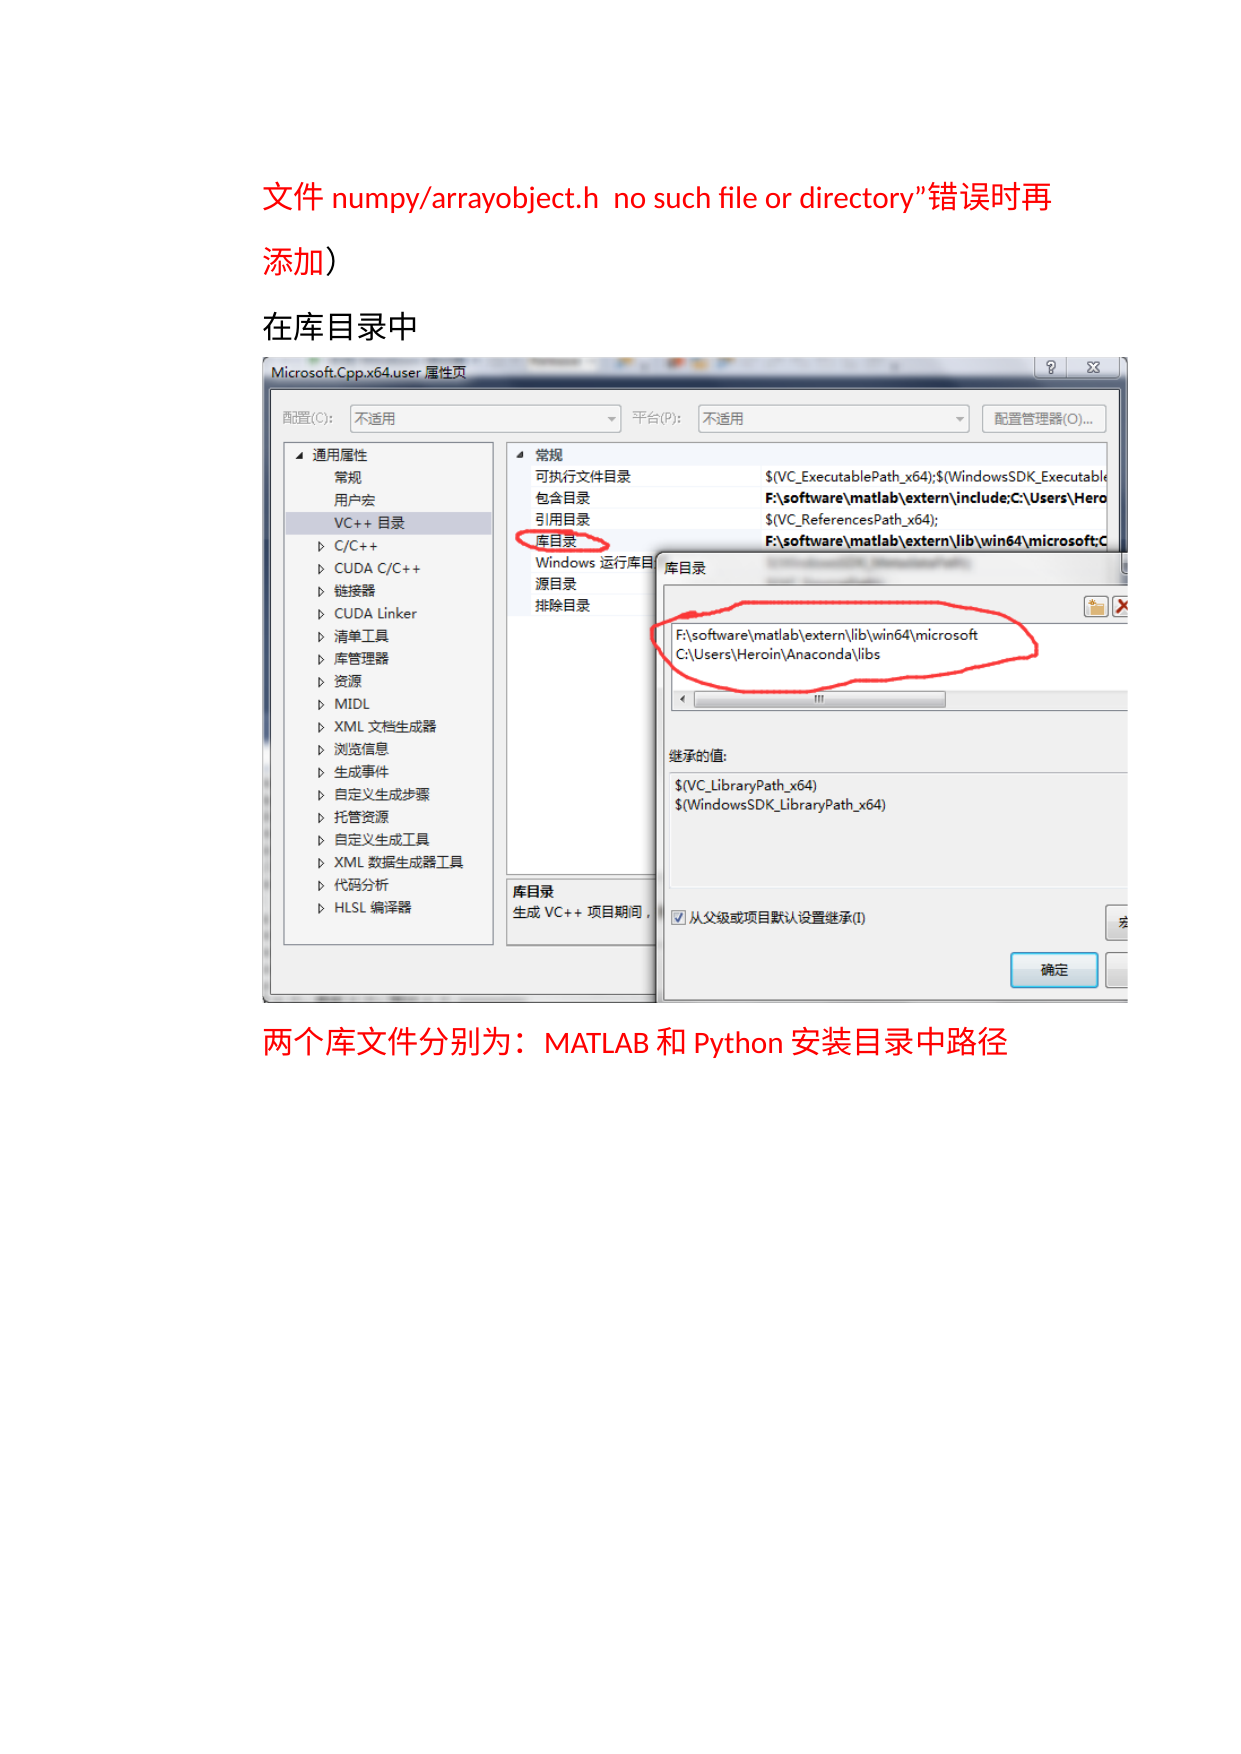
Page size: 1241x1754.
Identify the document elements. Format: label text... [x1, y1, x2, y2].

list 两个库文件分别为：MATLAB和Python安装目录中路径 [262, 1007, 1053, 1072]
picture [262, 357, 1128, 1003]
list 在库目录中 [262, 292, 1053, 357]
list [262, 162, 1053, 292]
